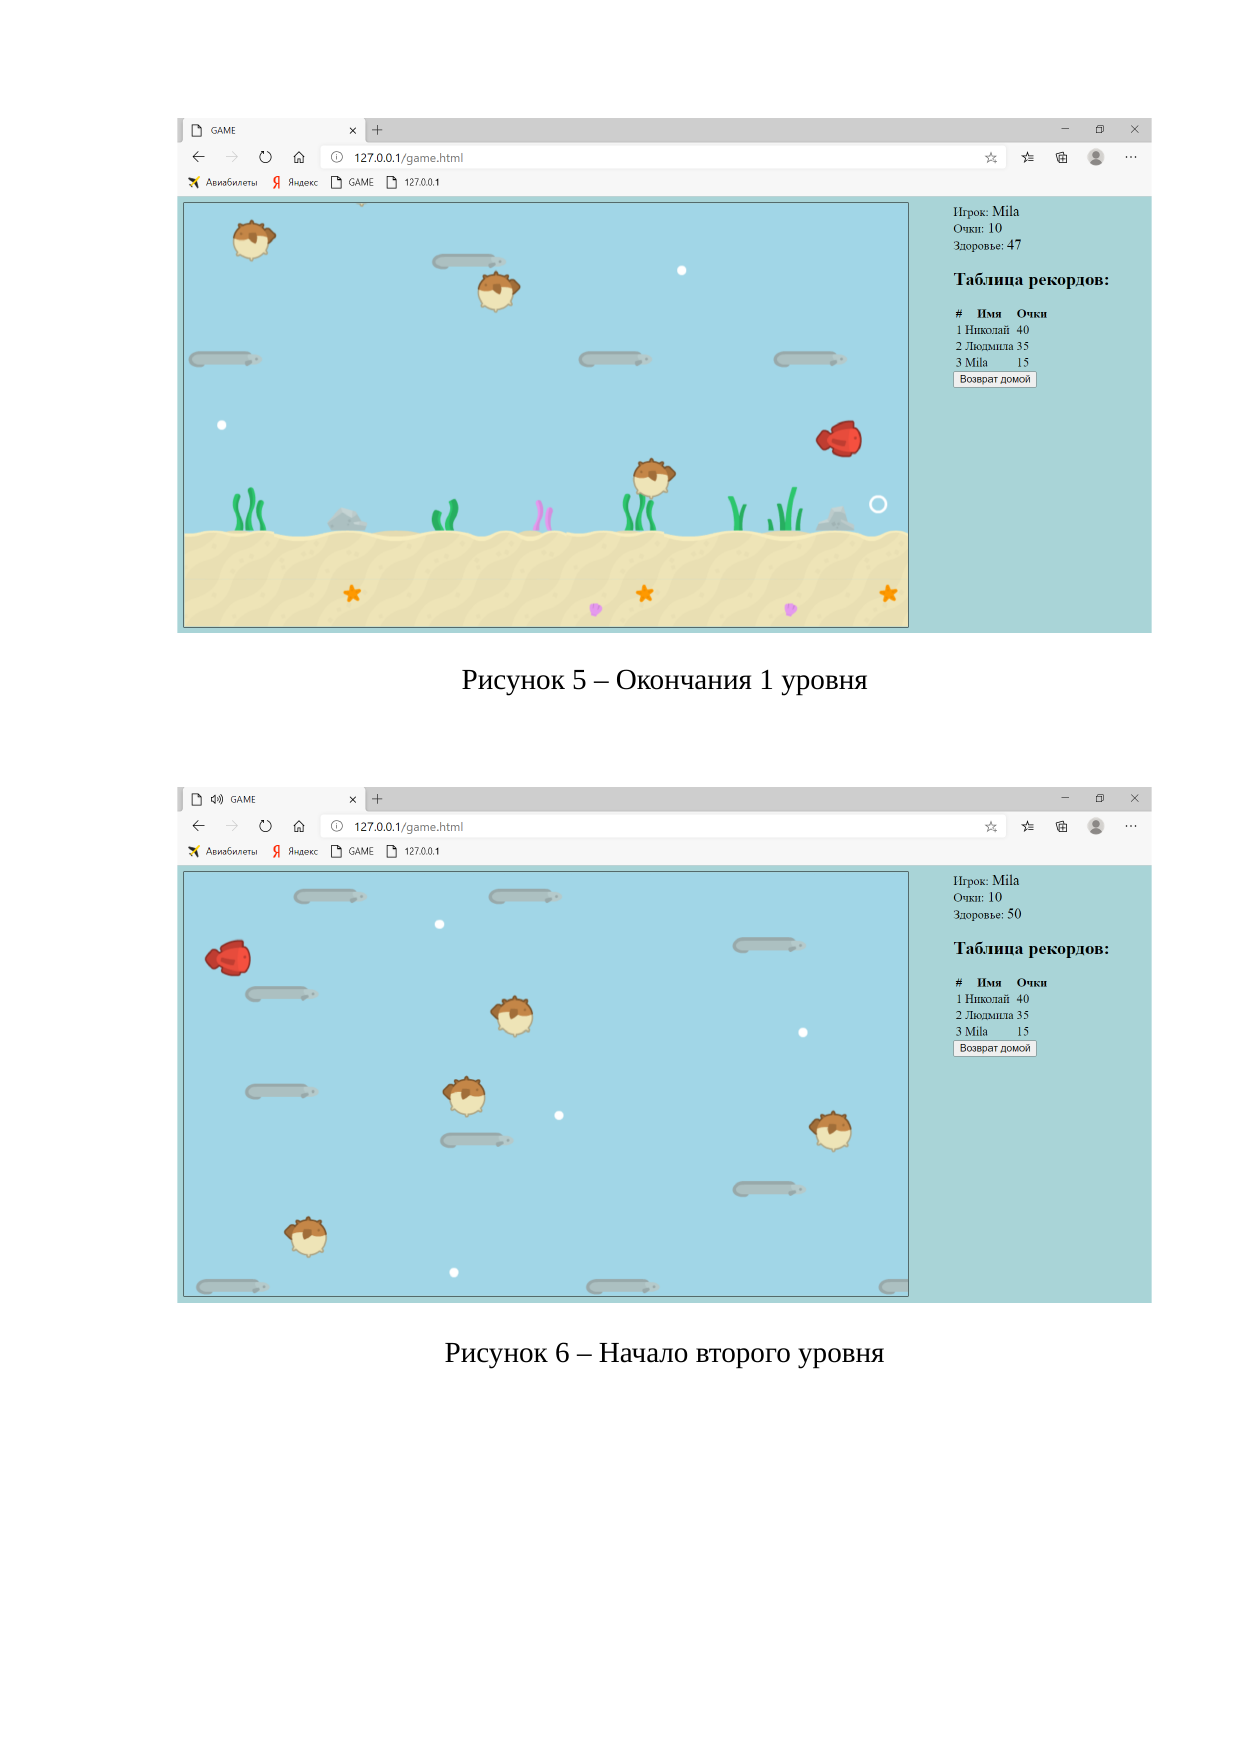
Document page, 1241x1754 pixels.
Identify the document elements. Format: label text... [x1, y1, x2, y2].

picture [177, 118, 1152, 633]
text Рисунок 5 – Окончания 1 уровня [177, 662, 1152, 696]
picture [177, 787, 1152, 1303]
text Рисунок 6 – Начало второго уровня [177, 1336, 1152, 1369]
